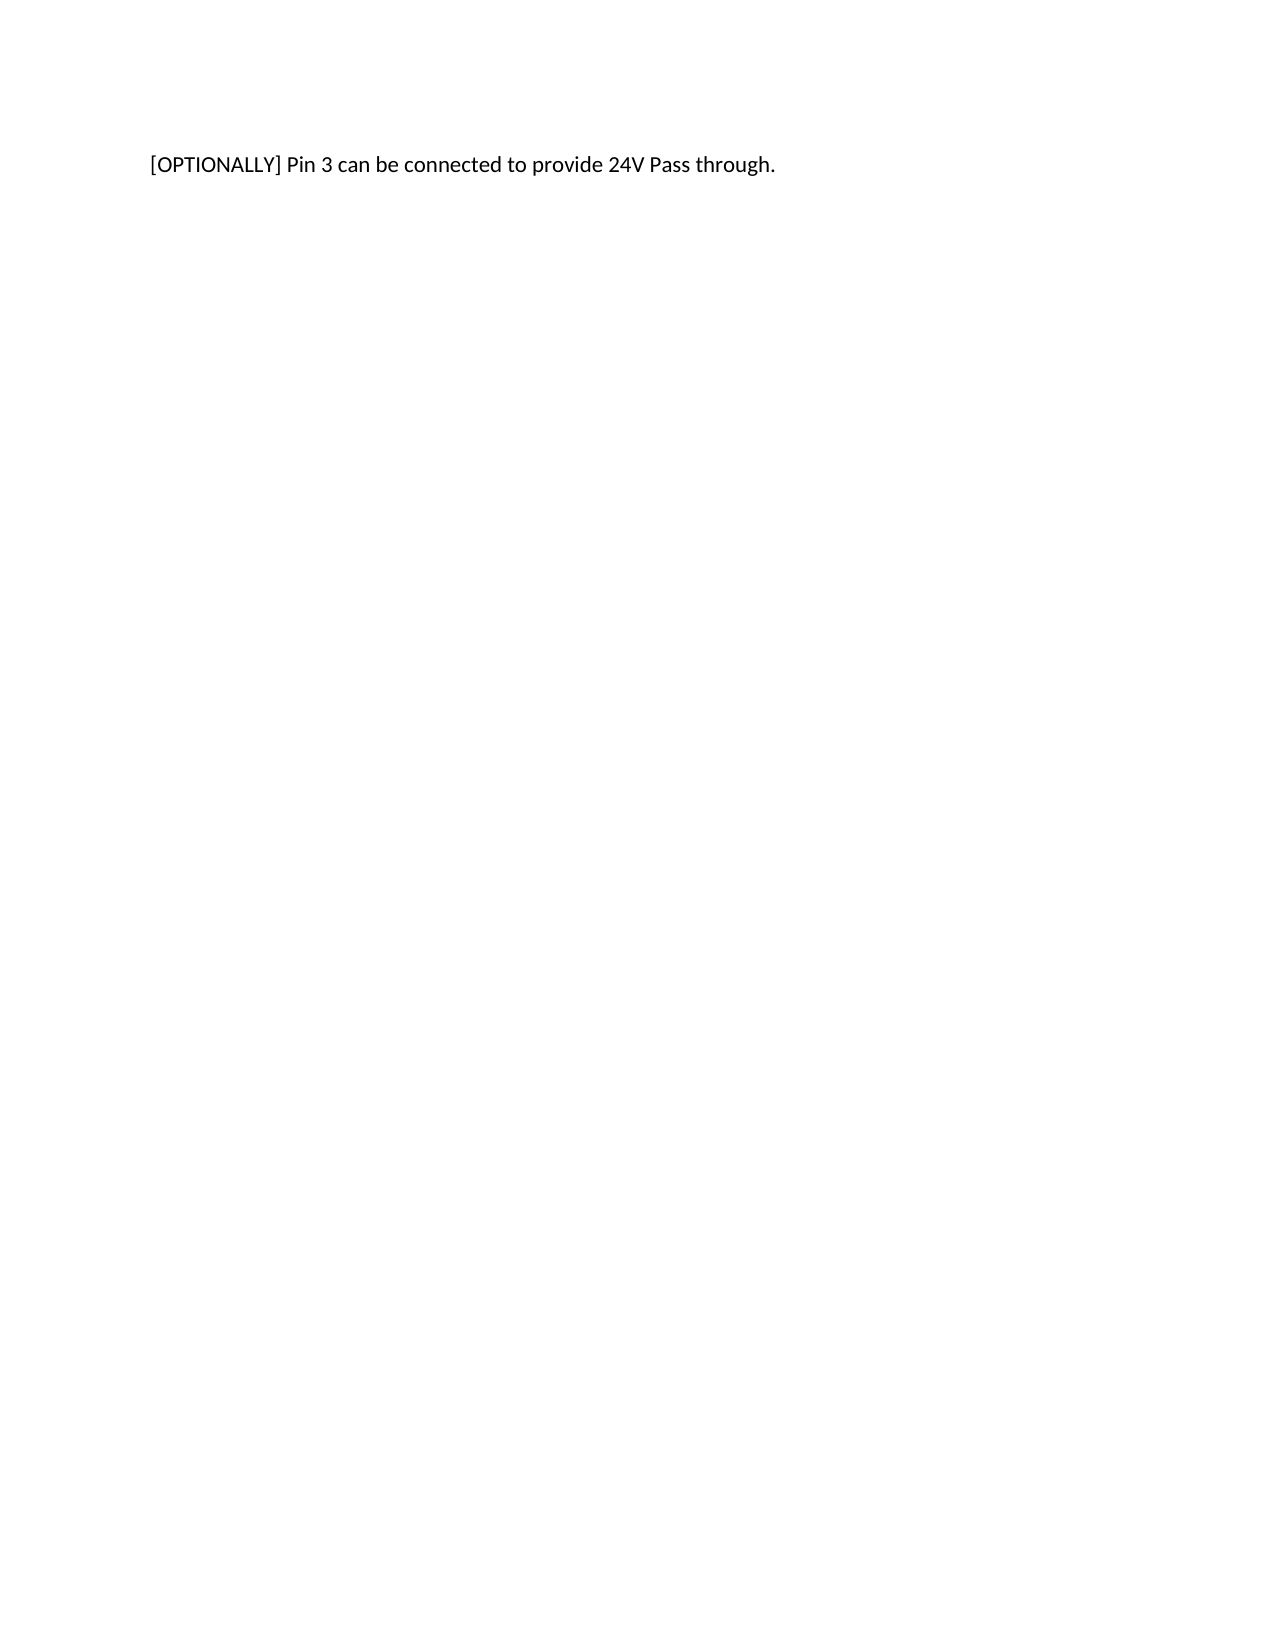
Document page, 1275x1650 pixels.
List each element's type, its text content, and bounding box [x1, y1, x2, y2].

text [OPTIONALLY] Pin 3 can be connected to provide 24V Pass through. [150, 150, 1125, 178]
